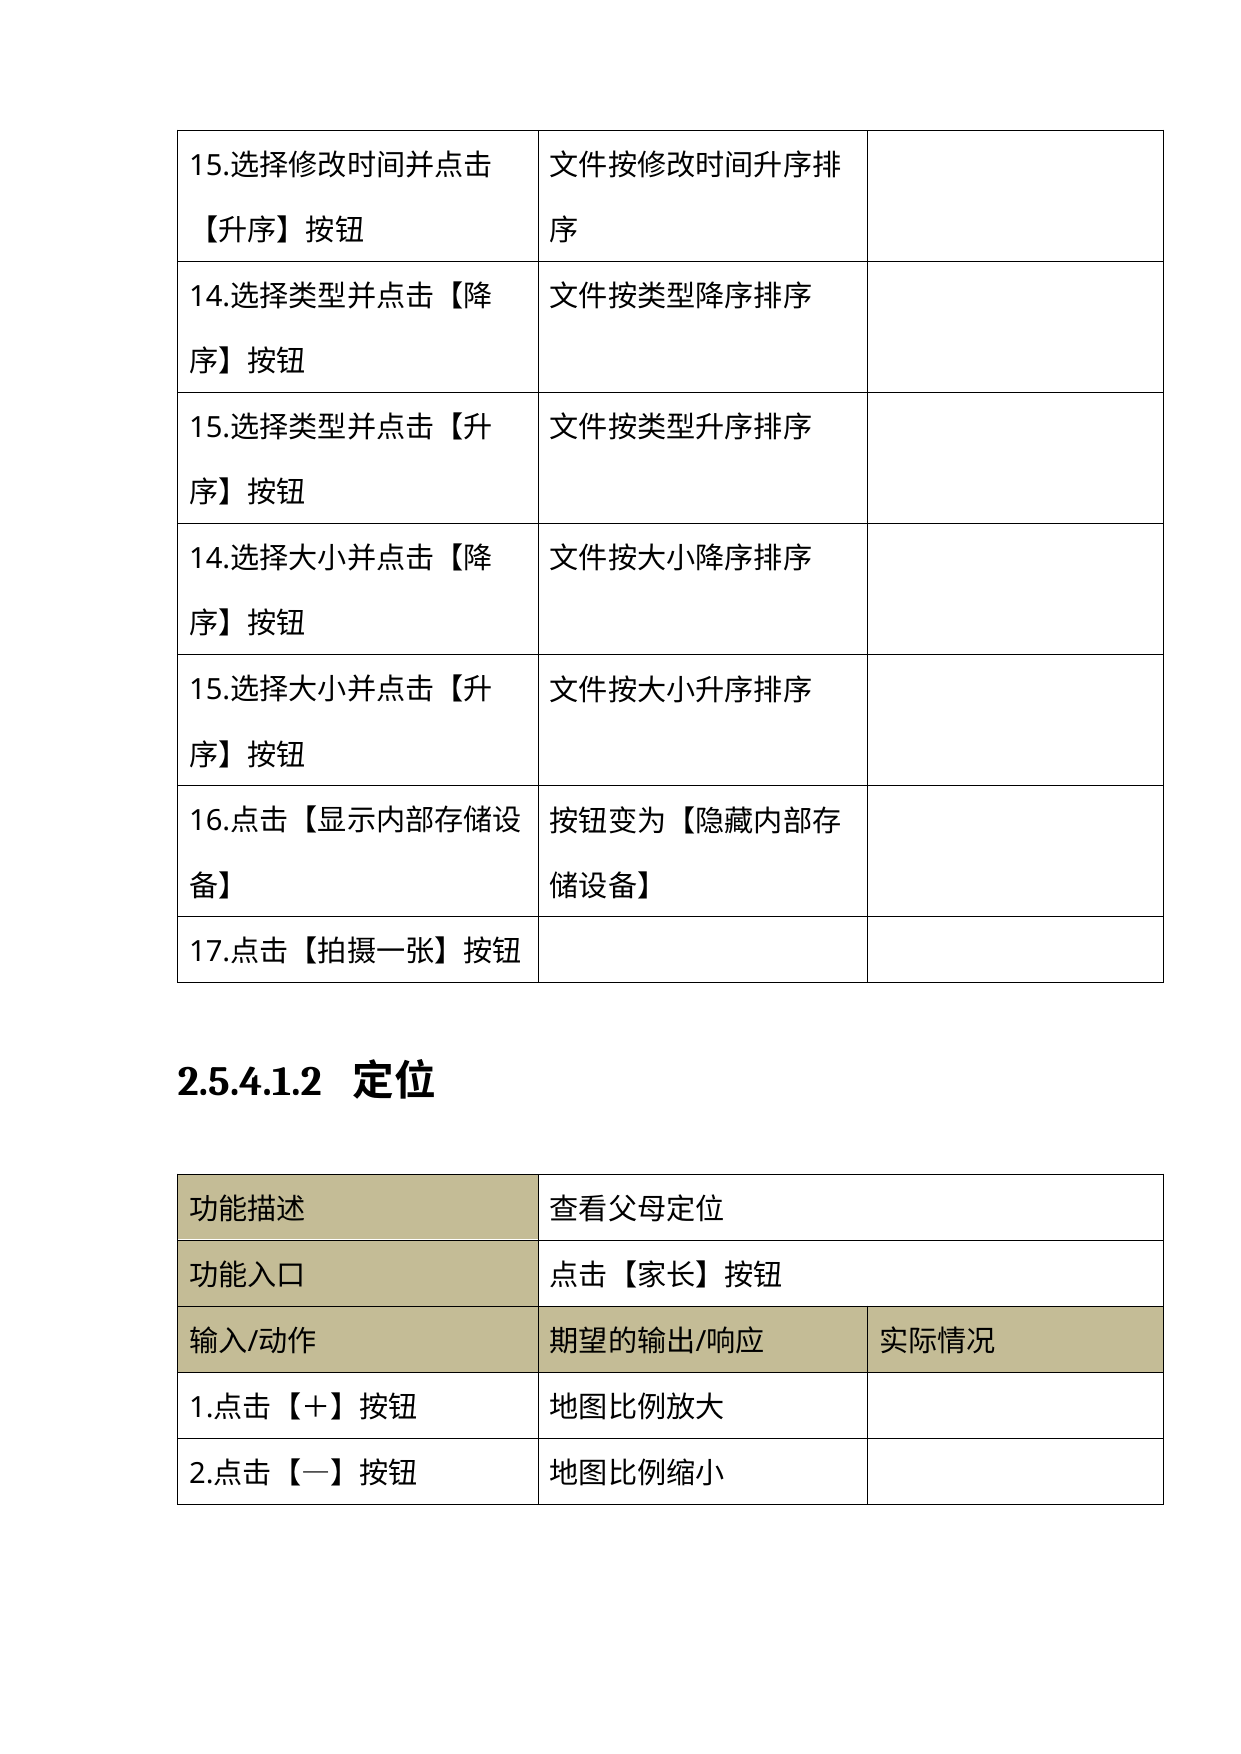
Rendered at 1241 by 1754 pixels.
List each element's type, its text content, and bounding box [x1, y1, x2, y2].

table_cell 文件按大小升序排序 [539, 655, 867, 785]
table_cell 实际情况 [868, 1307, 1163, 1372]
table_cell 15.选择修改时间并点击【升序】按钮 [178, 131, 538, 261]
table_cell 17.点击【拍摄一张】按钮 [178, 917, 538, 982]
table_cell 2.点击【—】按钮 [178, 1439, 538, 1504]
table_cell 文件按大小降序排序 [539, 524, 867, 654]
table_header 查看父母定位 [539, 1175, 1163, 1239]
table_header 功能描述 [178, 1175, 538, 1239]
table_cell 输入/动作 [178, 1307, 538, 1372]
table_cell 16.点击【显示内部存储设备】 [178, 786, 538, 916]
table_cell 文件按类型降序排序 [539, 262, 867, 392]
table_cell 地图比例缩小 [539, 1439, 867, 1504]
table_cell 15.选择类型并点击【升序】按钮 [178, 393, 538, 523]
table_cell 文件按修改时间升序排序 [539, 131, 867, 261]
table_cell 功能入口 [178, 1241, 538, 1306]
table_cell 文件按类型升序排序 [539, 393, 867, 523]
table_cell [868, 524, 1163, 654]
table_cell [868, 1373, 1163, 1438]
table_cell [868, 917, 1163, 982]
table_cell 地图比例放大 [539, 1373, 867, 1438]
table_cell [539, 917, 867, 982]
table_cell 1.点击【＋】按钮 [178, 1373, 538, 1438]
table_cell [868, 655, 1163, 785]
table_cell [868, 262, 1163, 392]
table_cell 按钮变为【隐藏内部存储设备】 [539, 786, 867, 916]
table_cell [868, 393, 1163, 523]
table_cell [868, 786, 1163, 916]
table_cell 15.选择大小并点击【升序】按钮 [178, 655, 538, 785]
subtitle 2.5.4.1.2 定位 [177, 1044, 1122, 1109]
table_cell [868, 1439, 1163, 1504]
table_cell 14.选择类型并点击【降序】按钮 [178, 262, 538, 392]
table_cell 14.选择大小并点击【降序】按钮 [178, 524, 538, 654]
table_cell [868, 131, 1163, 261]
table_cell 点击【家长】按钮 [539, 1241, 1163, 1306]
table_cell 期望的输出/响应 [539, 1307, 867, 1372]
